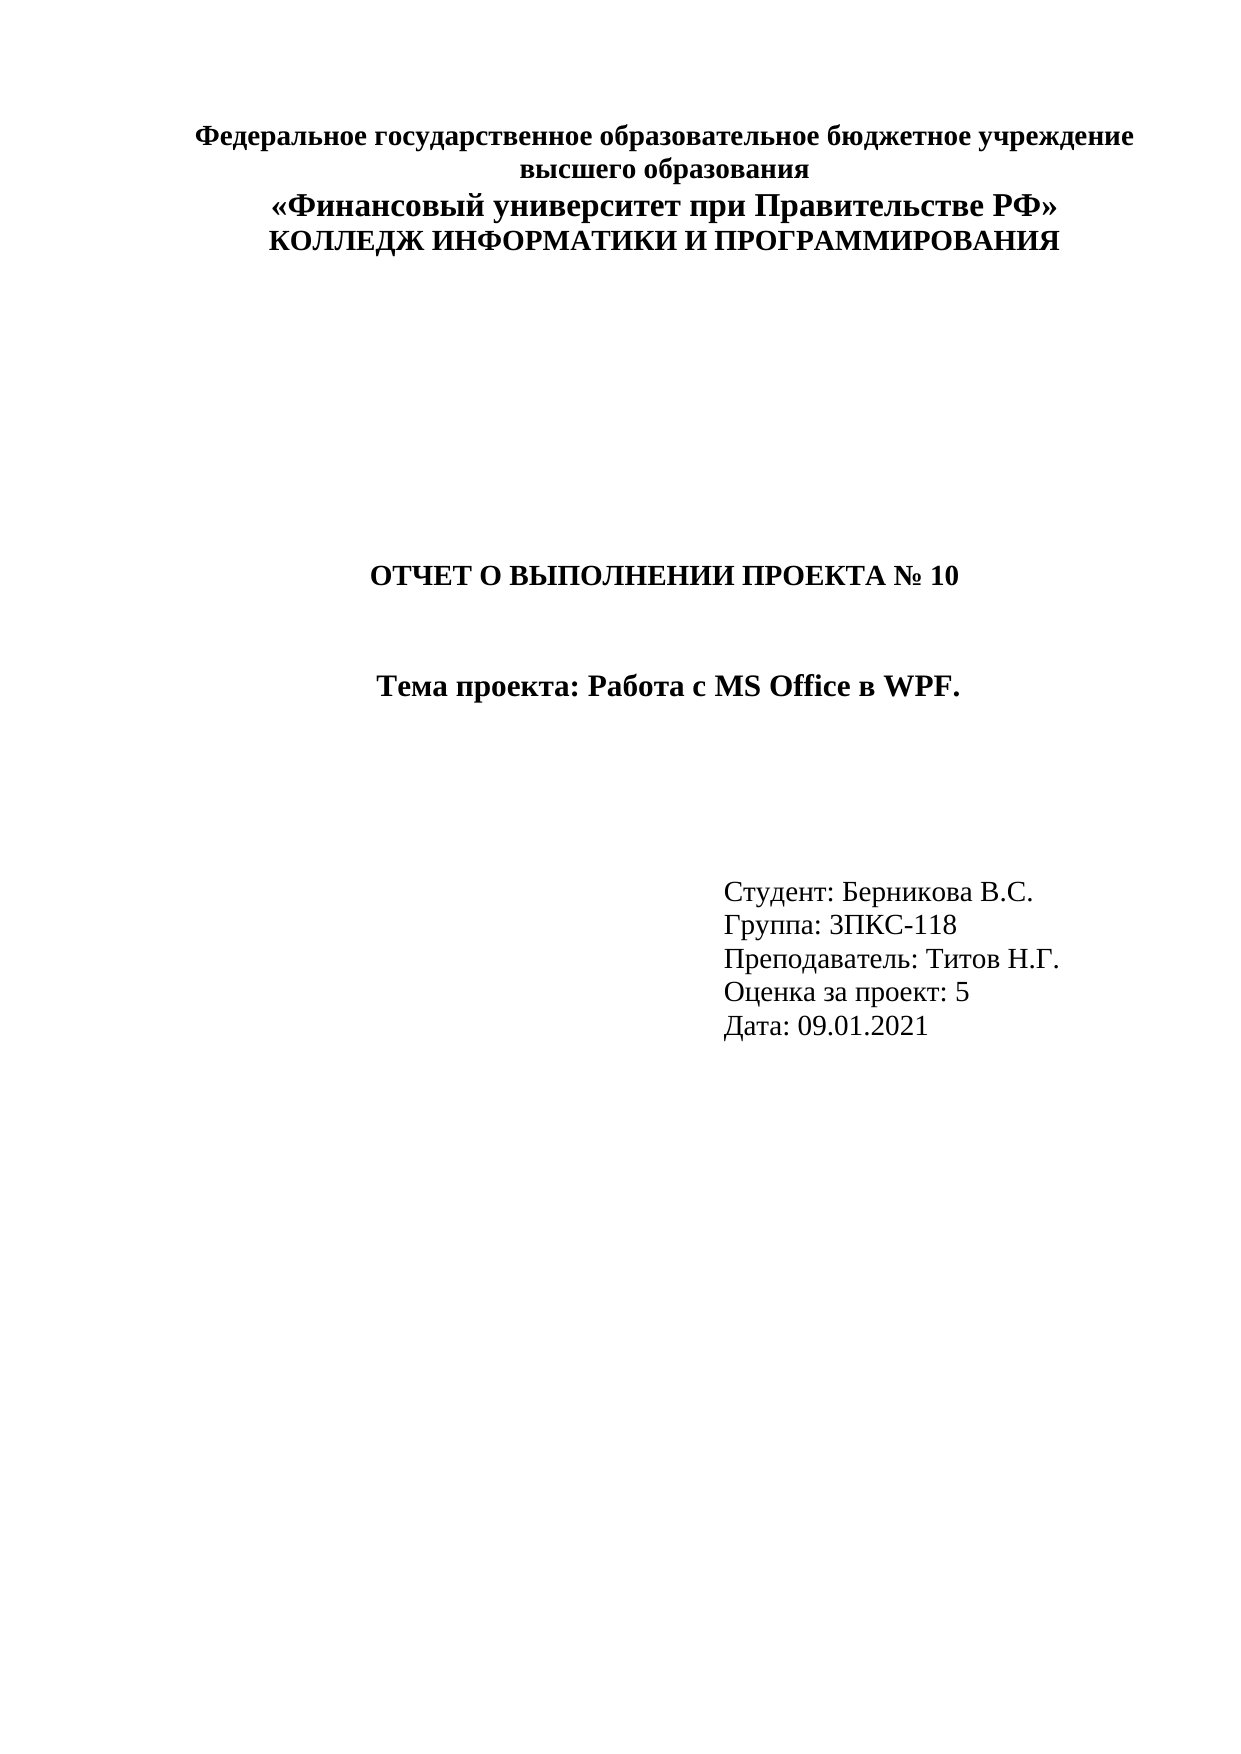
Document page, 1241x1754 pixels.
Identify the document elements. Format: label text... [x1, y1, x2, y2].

text ОТЧЕТ О ВЫПОЛНЕНИИ ПРОЕКТА № 10 [177, 553, 1152, 593]
text «Финансовый университет при Правительстве РФ» [177, 185, 1152, 223]
text Преподаватель: Титов Н.Г. [177, 941, 1152, 974]
text Дата: 09.01.2021 [177, 1008, 1152, 1041]
text Тема проекта: Работа с MS Office в WPF. [177, 660, 1152, 706]
text Оценка за проект: 5 [177, 974, 1152, 1008]
text Федеральное государственное образовательное бюджетное учреждение [177, 118, 1152, 152]
text КОЛЛЕДЖ ИНФОРМАТИКИ И ПРОГРАММИРОВАНИЯ [177, 223, 1152, 257]
text Студент: Берникова В.С. [177, 874, 1152, 907]
text высшего образования [177, 152, 1152, 185]
text Группа: 3ПКС-118 [177, 907, 1152, 941]
